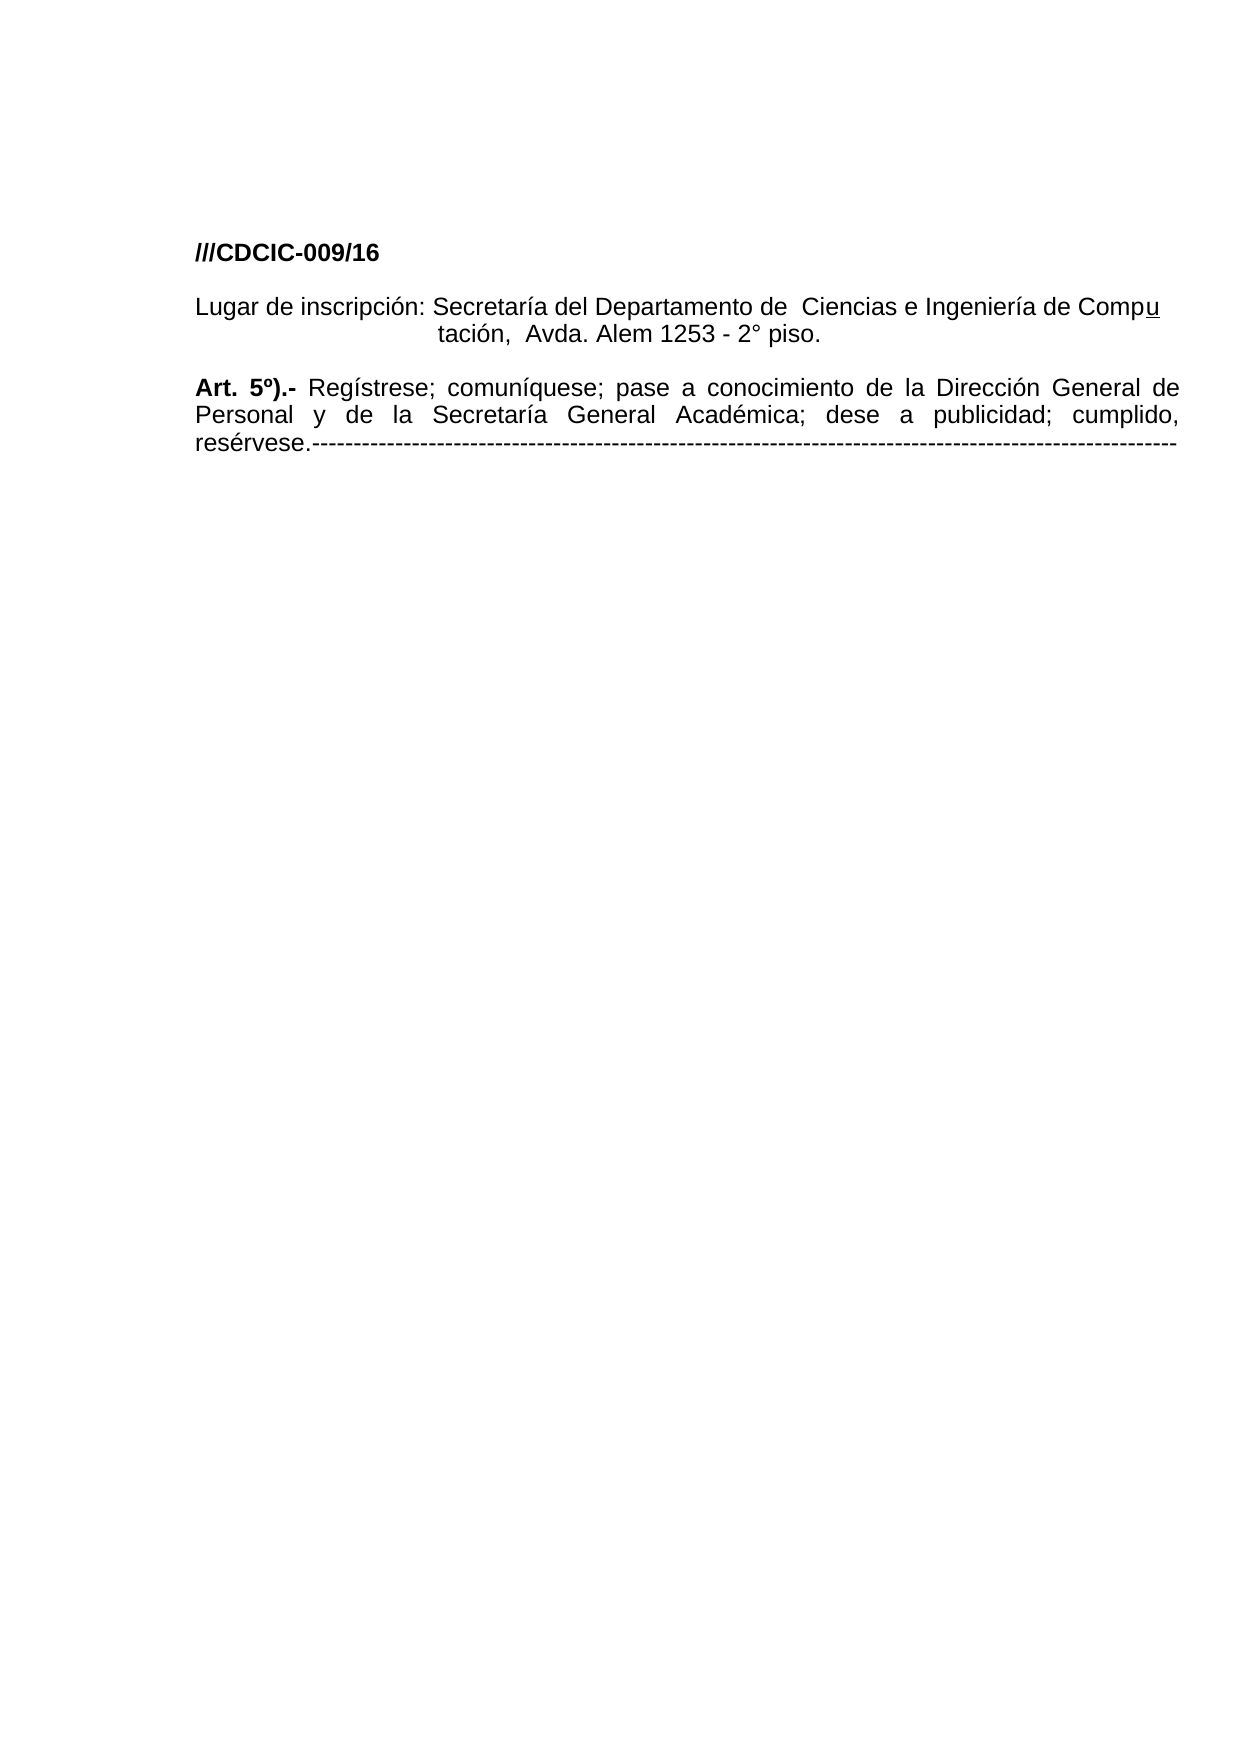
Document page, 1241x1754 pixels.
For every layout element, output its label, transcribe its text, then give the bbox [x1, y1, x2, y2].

text tación, Avda. Alem 1253 - 2° piso. [195, 321, 1181, 348]
text Lugar de inscripción: Secretaría del Departamento de Ciencias e Ingeniería de Compu [195, 294, 1181, 321]
text ///CDCIC-009/16 [195, 240, 1181, 267]
text Art. 5º).- Regístrese; comuníquese; pase a conocimiento de la Dirección General de Personal y de la Secretaría General Académica; dese a publicidad; cumplido, resérvese.-------------------------------------------------------------------------------------------------------- [195, 375, 1181, 456]
